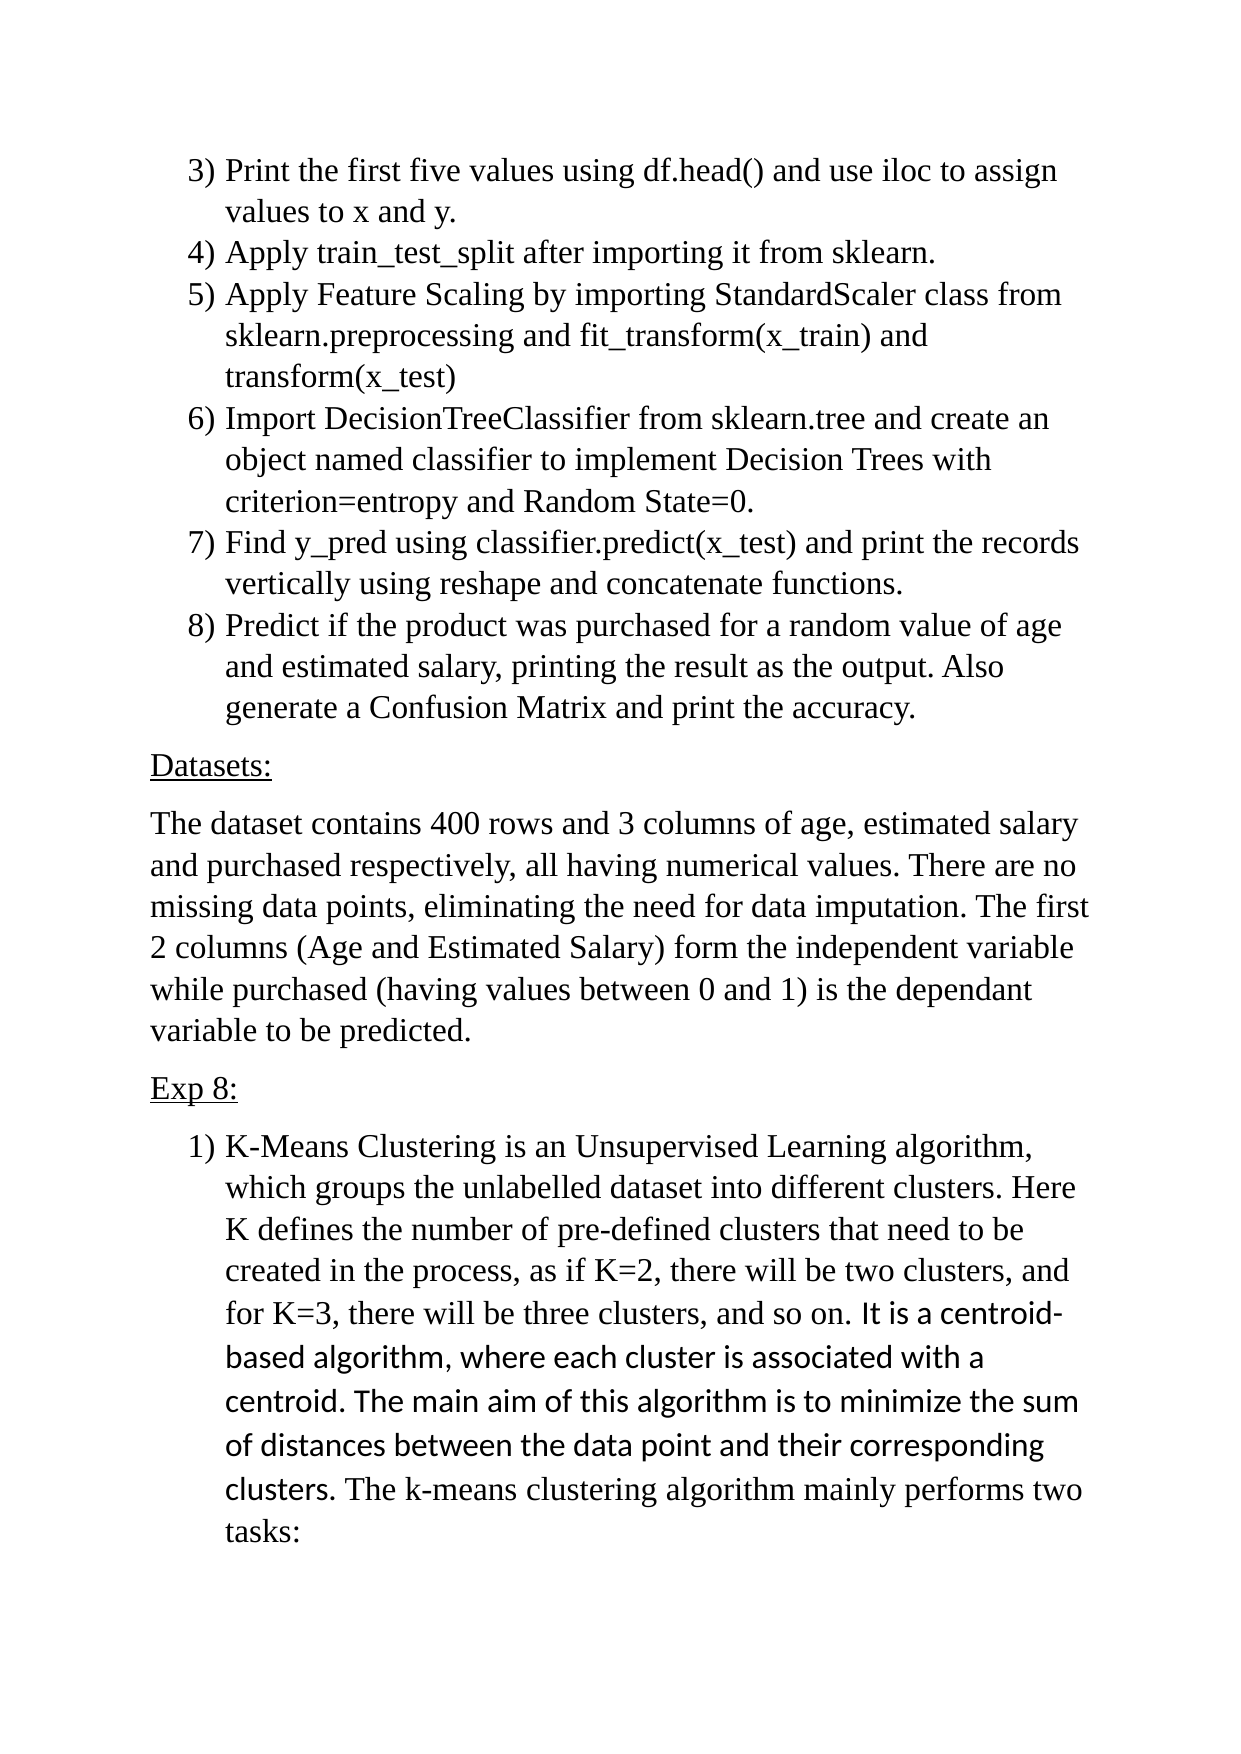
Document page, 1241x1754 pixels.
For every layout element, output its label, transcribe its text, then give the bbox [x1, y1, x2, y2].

text Exp 8: [150, 1068, 1090, 1107]
list Import DecisionTreeClassifier from sklearn.tree and create an object named classifier to implement Decision Trees with criterion=entropy and Random State=0. [187, 398, 1090, 519]
text The dataset contains 400 rows and 3 columns of age, estimated salary and purchased respectively, all having numerical values. There are no missing data points, eliminating the need for data imputation. The first 2 columns (Age and Estimated Salary) form the independent variable while purchased (having values between 0 and 1) is the dependant variable to be predicted. [150, 804, 1090, 1049]
list K-Means Clustering is an Unsupervised Learning algorithm, which groups the unlabelled dataset into different clusters. Here K defines the number of pre-defined clusters that need to be created in the process, as if K=2, there will be two clusters, and for K=3, there will be three clusters, and so on. It is a centroid-based algorithm, where each cluster is associated with a centroid. The main aim of this algorithm is to minimize the sum of distances between the data point and their corresponding clusters. The k-means clustering algorithm mainly performs two tasks: [187, 1126, 1090, 1550]
list Apply Feature Scaling by importing StandardScaler class from sklearn.preprocessing and fit_transform(x_train) and transform(x_test) [187, 274, 1090, 395]
text Datasets: [150, 746, 1090, 784]
list Print the first five values using df.head() and use iloc to assign values to x and y. [187, 150, 1090, 230]
list Find y_pred using classifier.predict(x_test) and print the records vertically using reshape and concatenate functions. [187, 522, 1090, 602]
list Predict if the product was purchased for a random value of age and estimated salary, printing the result as the output. Also generate a Confusion Matrix and print the accuracy. [187, 605, 1090, 726]
list Apply train_test_split after importing it from sklearn. [187, 233, 1090, 271]
